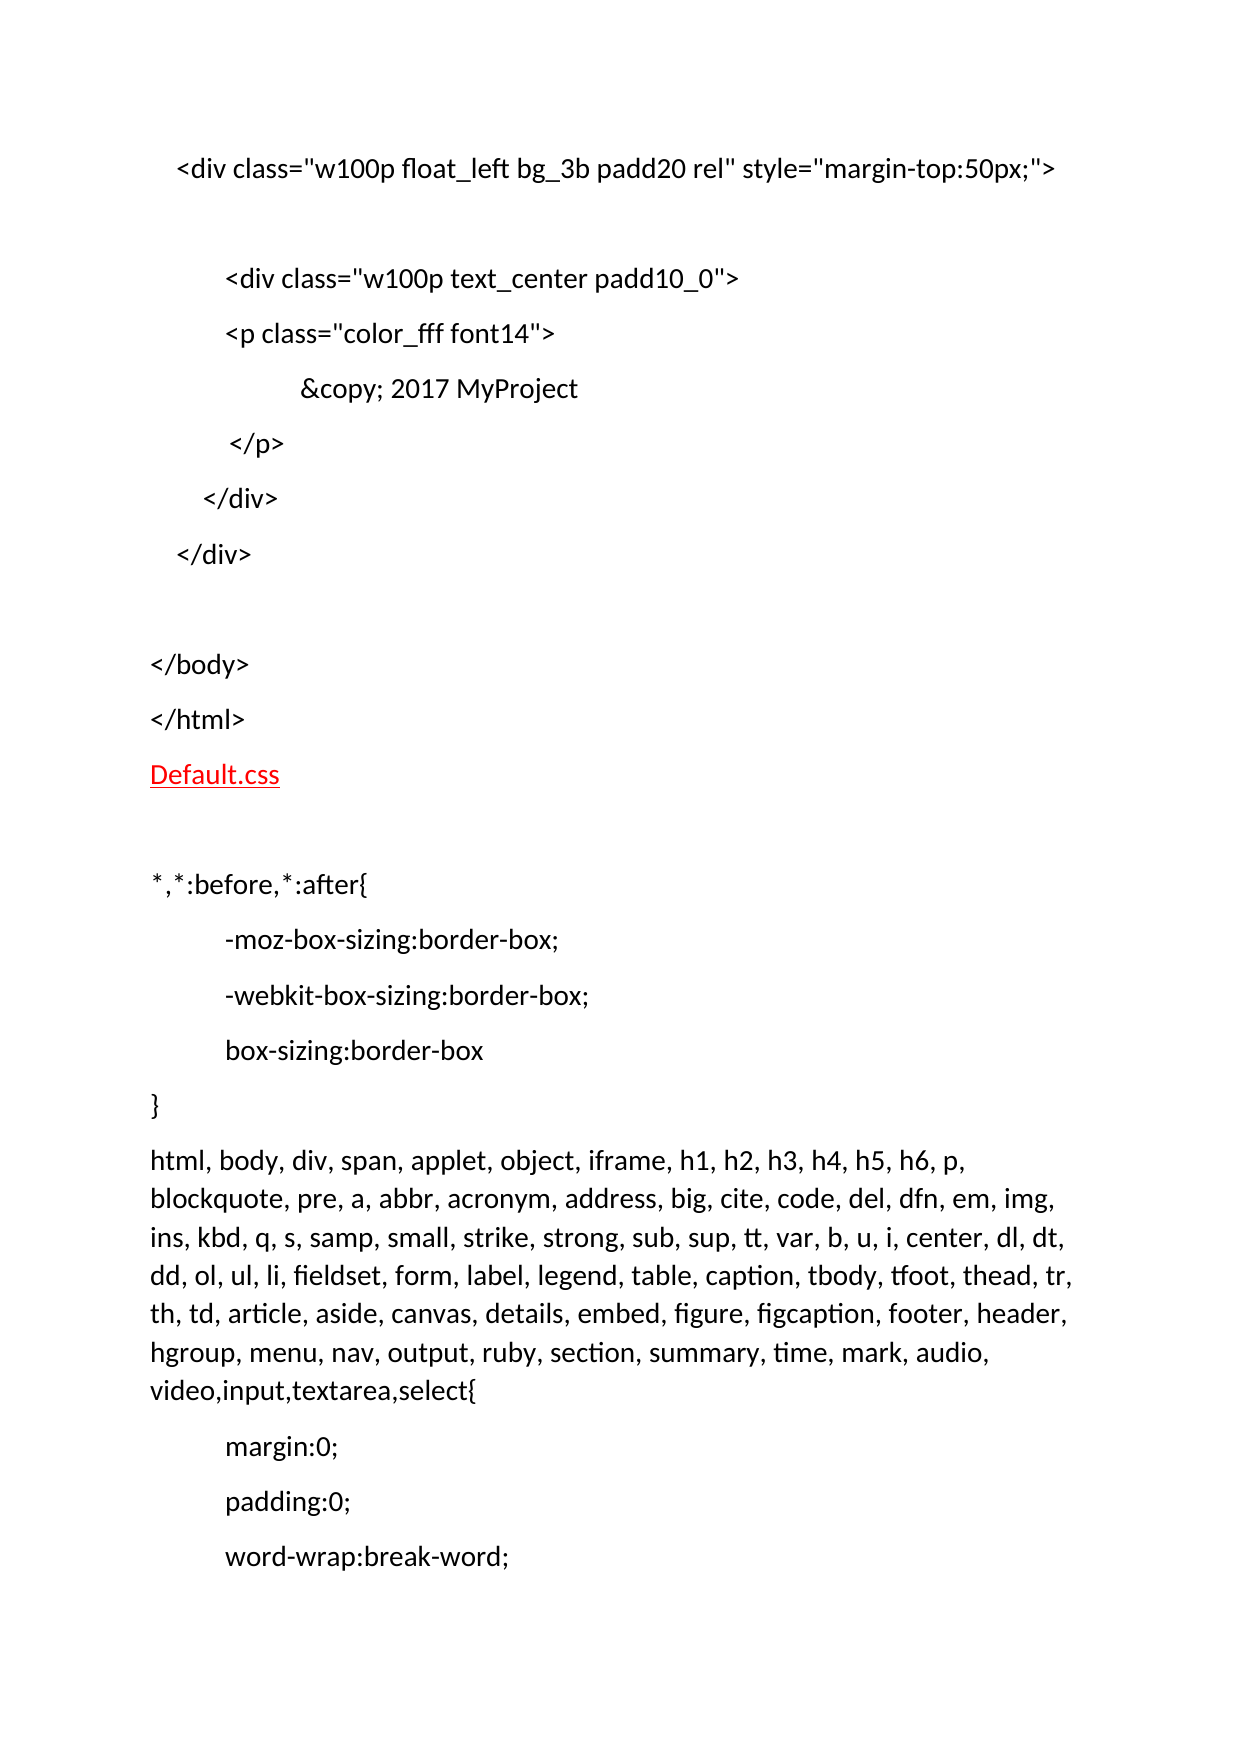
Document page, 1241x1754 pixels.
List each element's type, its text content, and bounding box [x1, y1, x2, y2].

text box-sizing:border-box [150, 1032, 1090, 1067]
text word-wrap:break-word; [150, 1538, 1090, 1573]
text html, body, div, span, applet, object, iframe, h1, h2, h3, h4, h5, h6, p, blockquote, pre, a, abbr, acronym, address, big, cite, code, del, dfn, em, img, ins, kbd, q, s, samp, small, strike, strong, sub, sup, tt, var, b, u, i, center, dl, dt, dd, ol, ul, li, fieldset, form, label, legend, table, caption, tbody, tfoot, thead, tr, th, td, article, aside, canvas, details, embed, figure, figcaption, footer, header, hgroup, menu, nav, output, ruby, section, summary, time, mark, audio, video,input,textarea,select{ [150, 1142, 1090, 1408]
text </p> [150, 426, 1090, 461]
text <div class="w100p float_left bg_3b padd20 rel" style="margin-top:50px;"> [150, 150, 1090, 186]
text } [150, 1087, 1090, 1122]
text </body> [150, 646, 1090, 682]
text </div> [150, 536, 1090, 571]
text Default.css [150, 756, 1090, 792]
text -webkit-box-sizing:border-box; [150, 977, 1090, 1012]
text *,*:before,*:after{ [150, 866, 1090, 902]
text <p class="color_fff font14"> [150, 315, 1090, 351]
text &copy; 2017 MyProject [150, 370, 1090, 406]
text margin:0; [150, 1428, 1090, 1463]
text padding:0; [150, 1483, 1090, 1518]
text -moz-box-sizing:border-box; [150, 921, 1090, 957]
text </div> [150, 481, 1090, 516]
text <div class="w100p text_center padd10_0"> [150, 260, 1090, 296]
text </html> [150, 701, 1090, 737]
